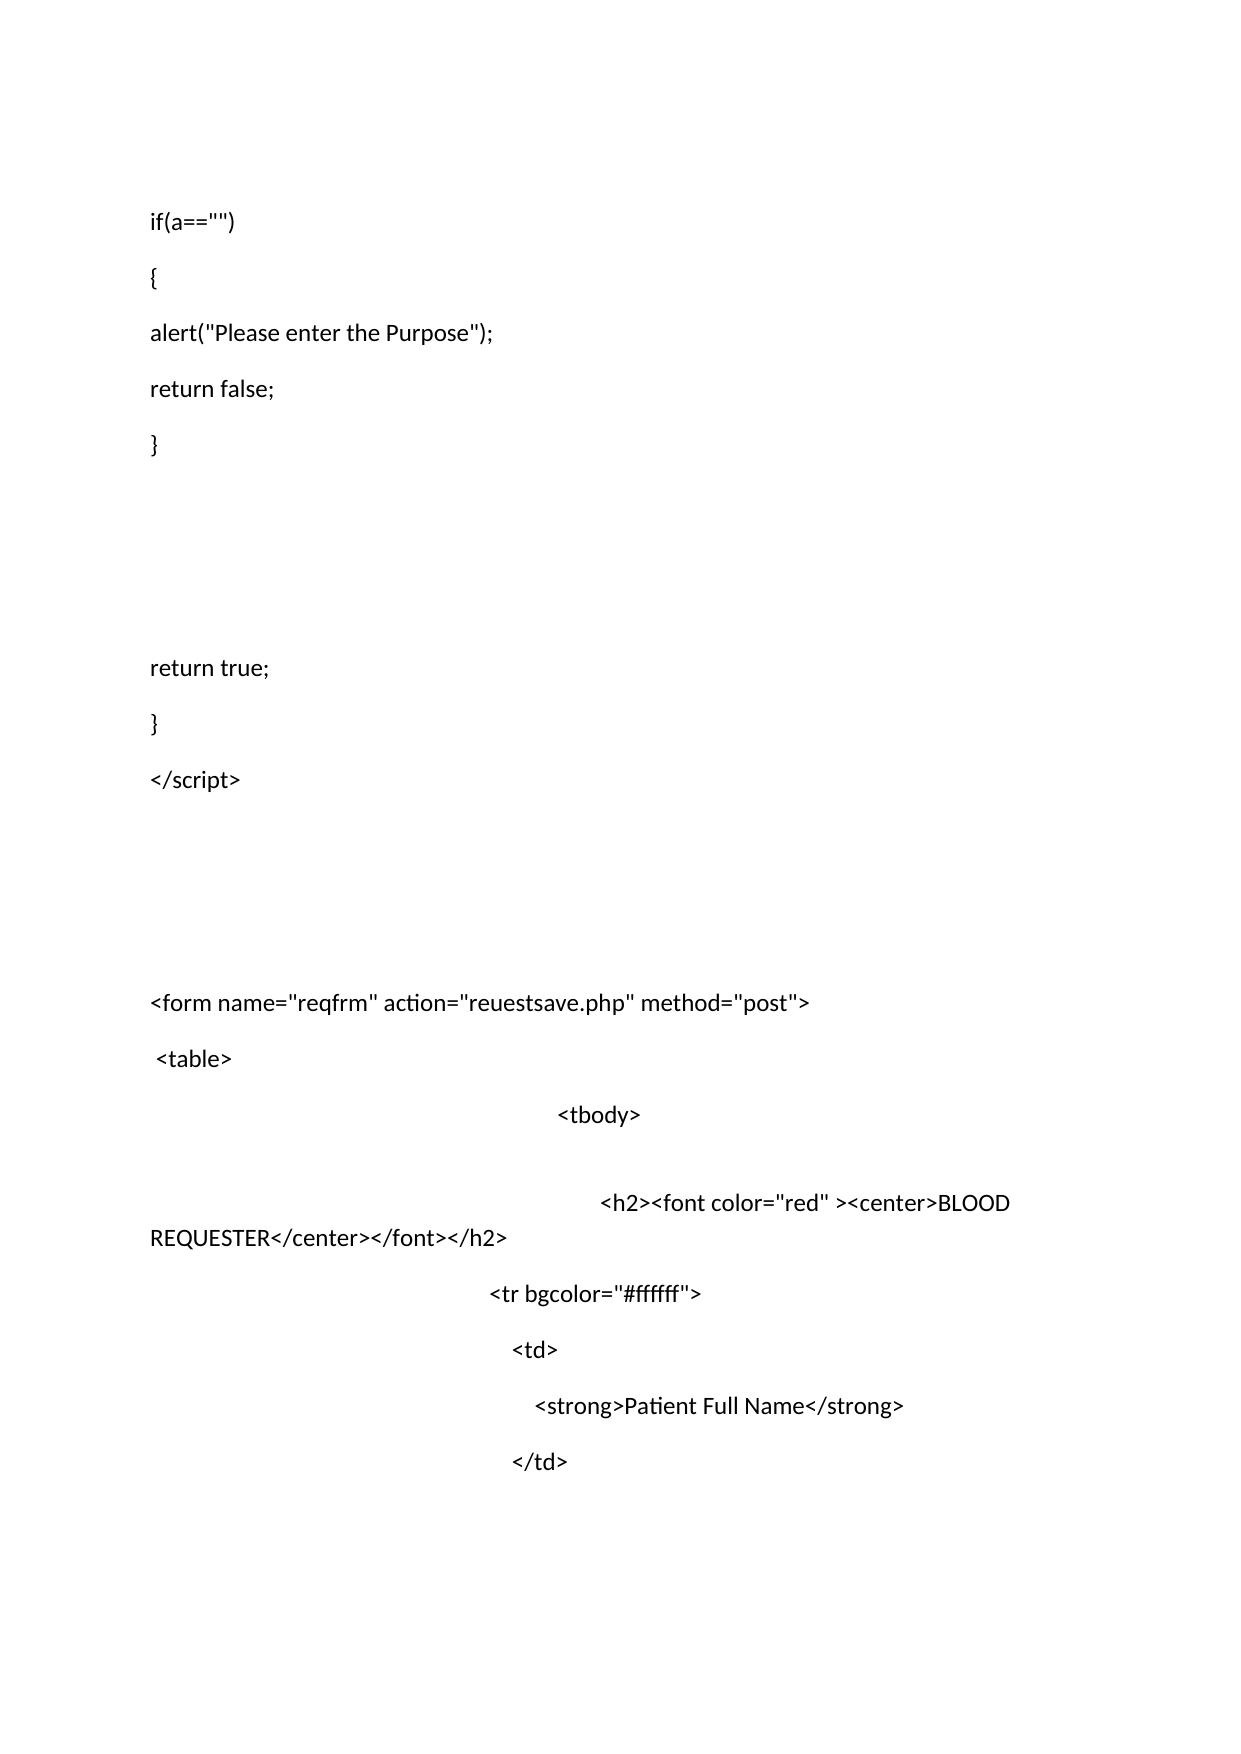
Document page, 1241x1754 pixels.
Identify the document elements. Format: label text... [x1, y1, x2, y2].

text <tbody> [150, 1099, 1090, 1130]
text return true; [150, 652, 1090, 683]
text { [150, 262, 1090, 292]
text alert("Please enter the Purpose"); [150, 317, 1090, 348]
text <table> [150, 1043, 1090, 1074]
text </td> [150, 1446, 1090, 1476]
text if(a=="") [150, 206, 1090, 236]
text } [150, 429, 1090, 460]
text } [150, 708, 1090, 739]
text <form name="reqfrm" action="reuestsave.php" method="post"> [150, 987, 1090, 1018]
text <strong>Patient Full Name</strong> [150, 1390, 1090, 1421]
text <h2><font color="red" ><center>BLOOD REQUESTER</center></font></h2> [150, 1155, 1090, 1253]
text <td> [150, 1334, 1090, 1365]
text return false; [150, 373, 1090, 404]
text </script> [150, 764, 1090, 795]
text <tr bgcolor="#ffffff"> [150, 1278, 1090, 1309]
